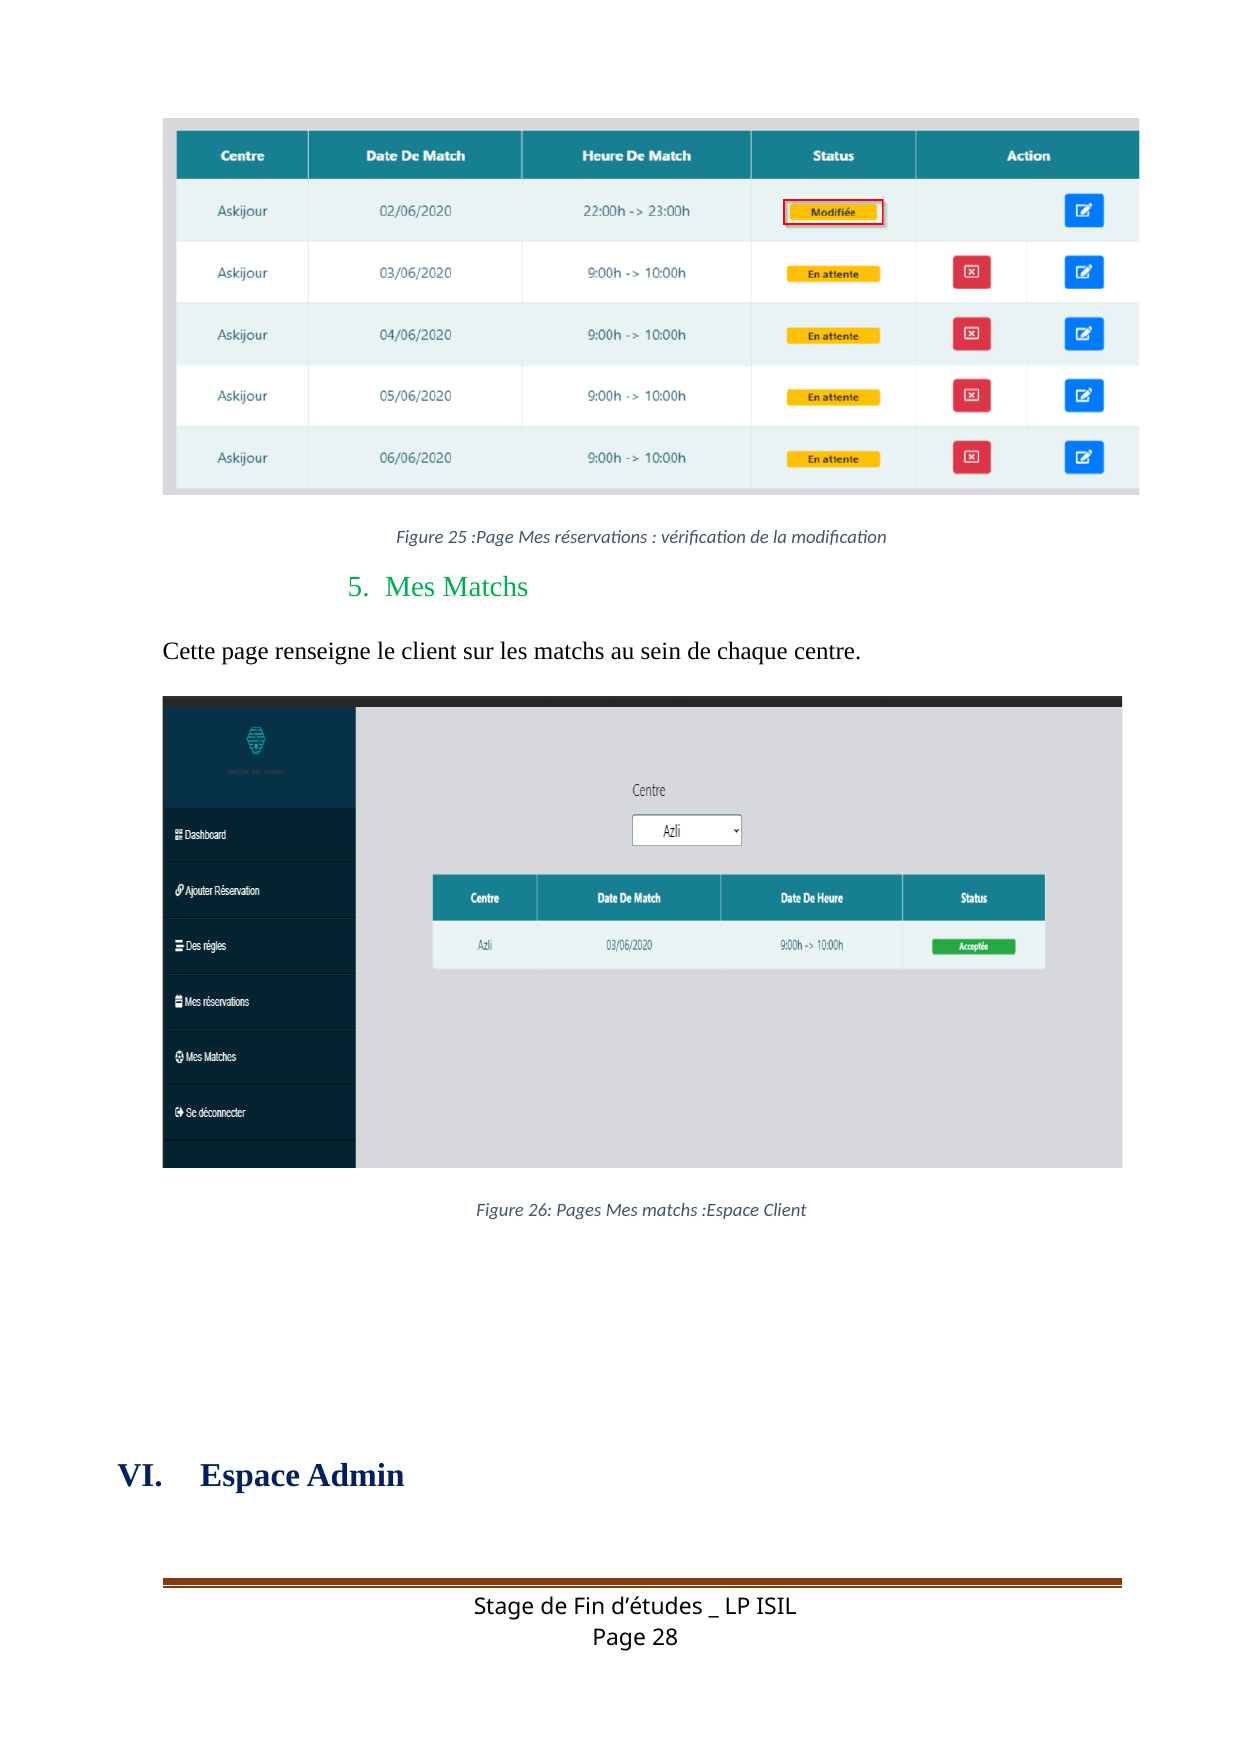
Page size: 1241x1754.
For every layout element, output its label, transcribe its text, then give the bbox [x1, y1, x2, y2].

text Cette page renseigne le client sur les matchs au sein de chaque centre. [162, 636, 1122, 665]
subtitle Espace Admin [162, 1455, 1122, 1494]
subtitle Mes Matchs [347, 569, 1122, 603]
picture [162, 696, 1123, 1168]
picture [162, 118, 1140, 495]
